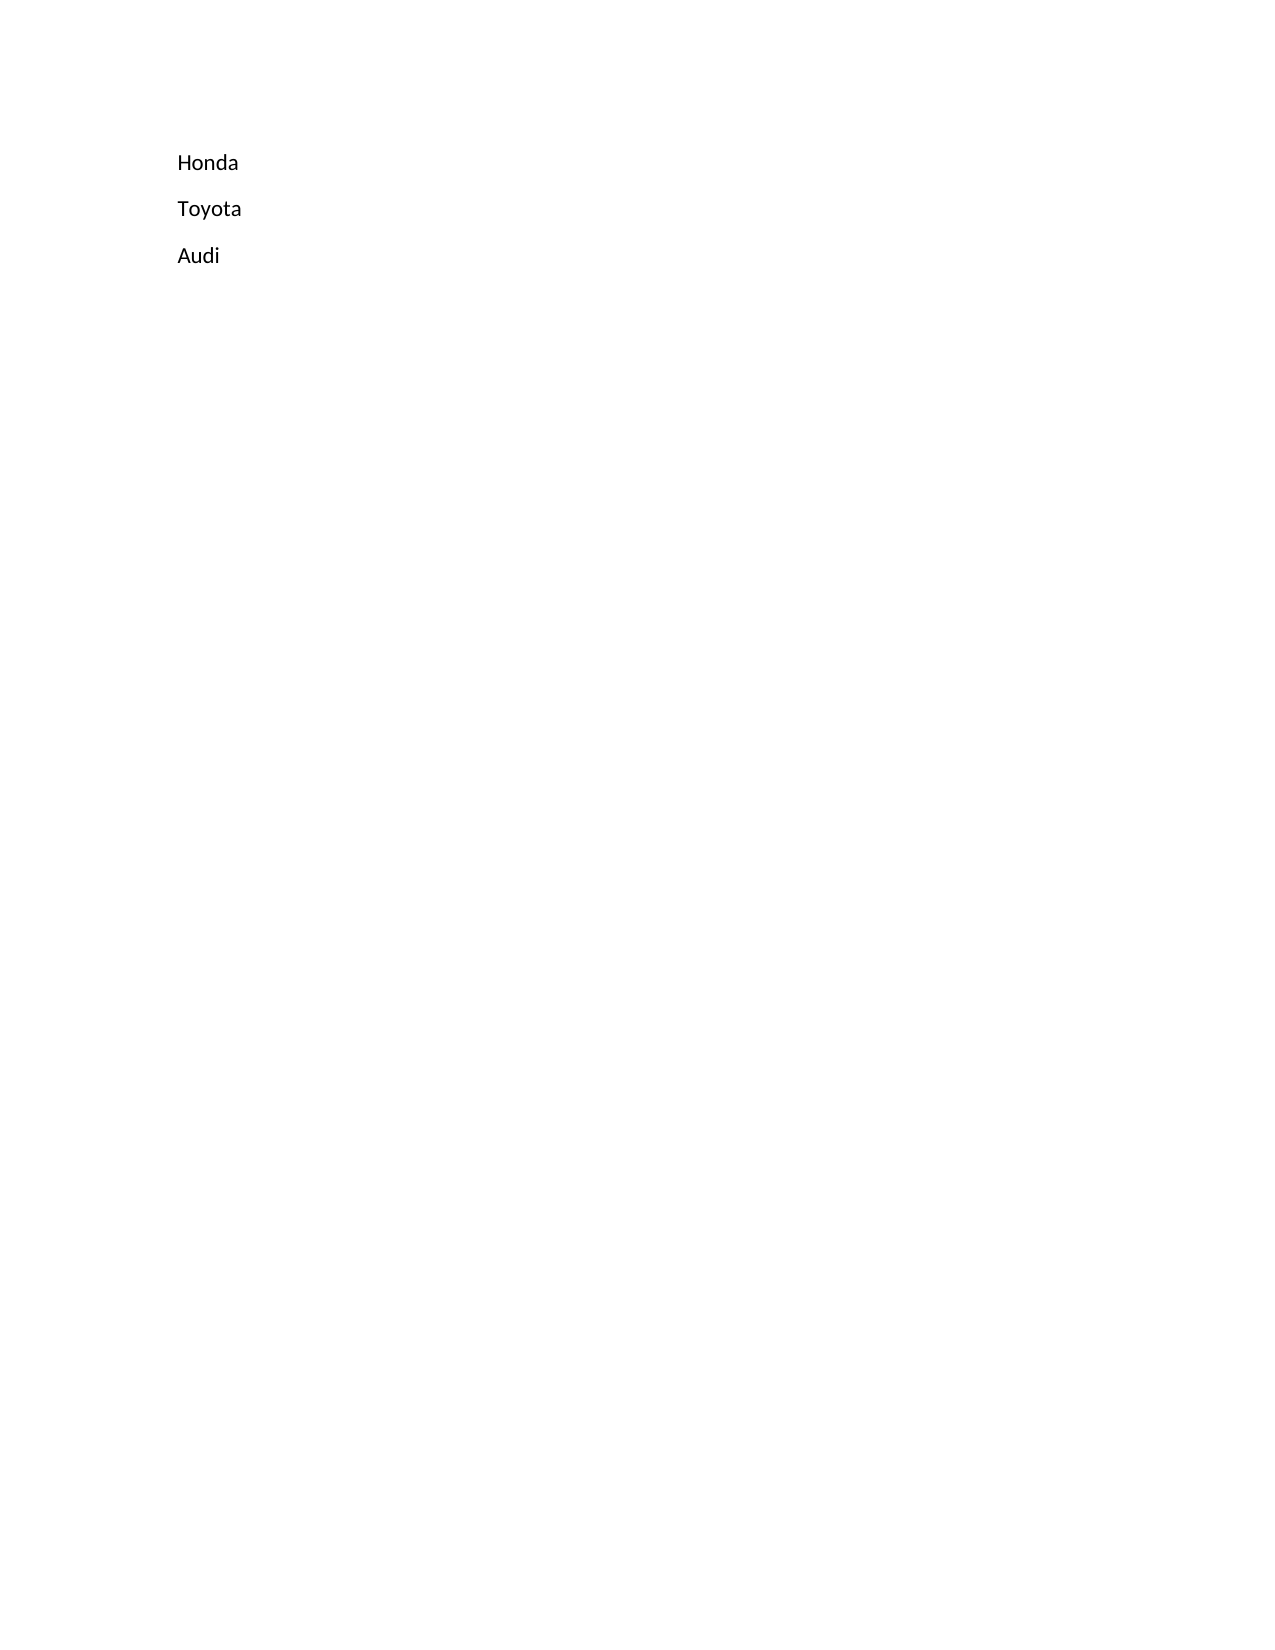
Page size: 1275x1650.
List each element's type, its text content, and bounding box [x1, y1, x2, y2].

text Toyota [177, 194, 1098, 222]
text Audi [177, 241, 1098, 269]
text Honda [177, 148, 1098, 176]
